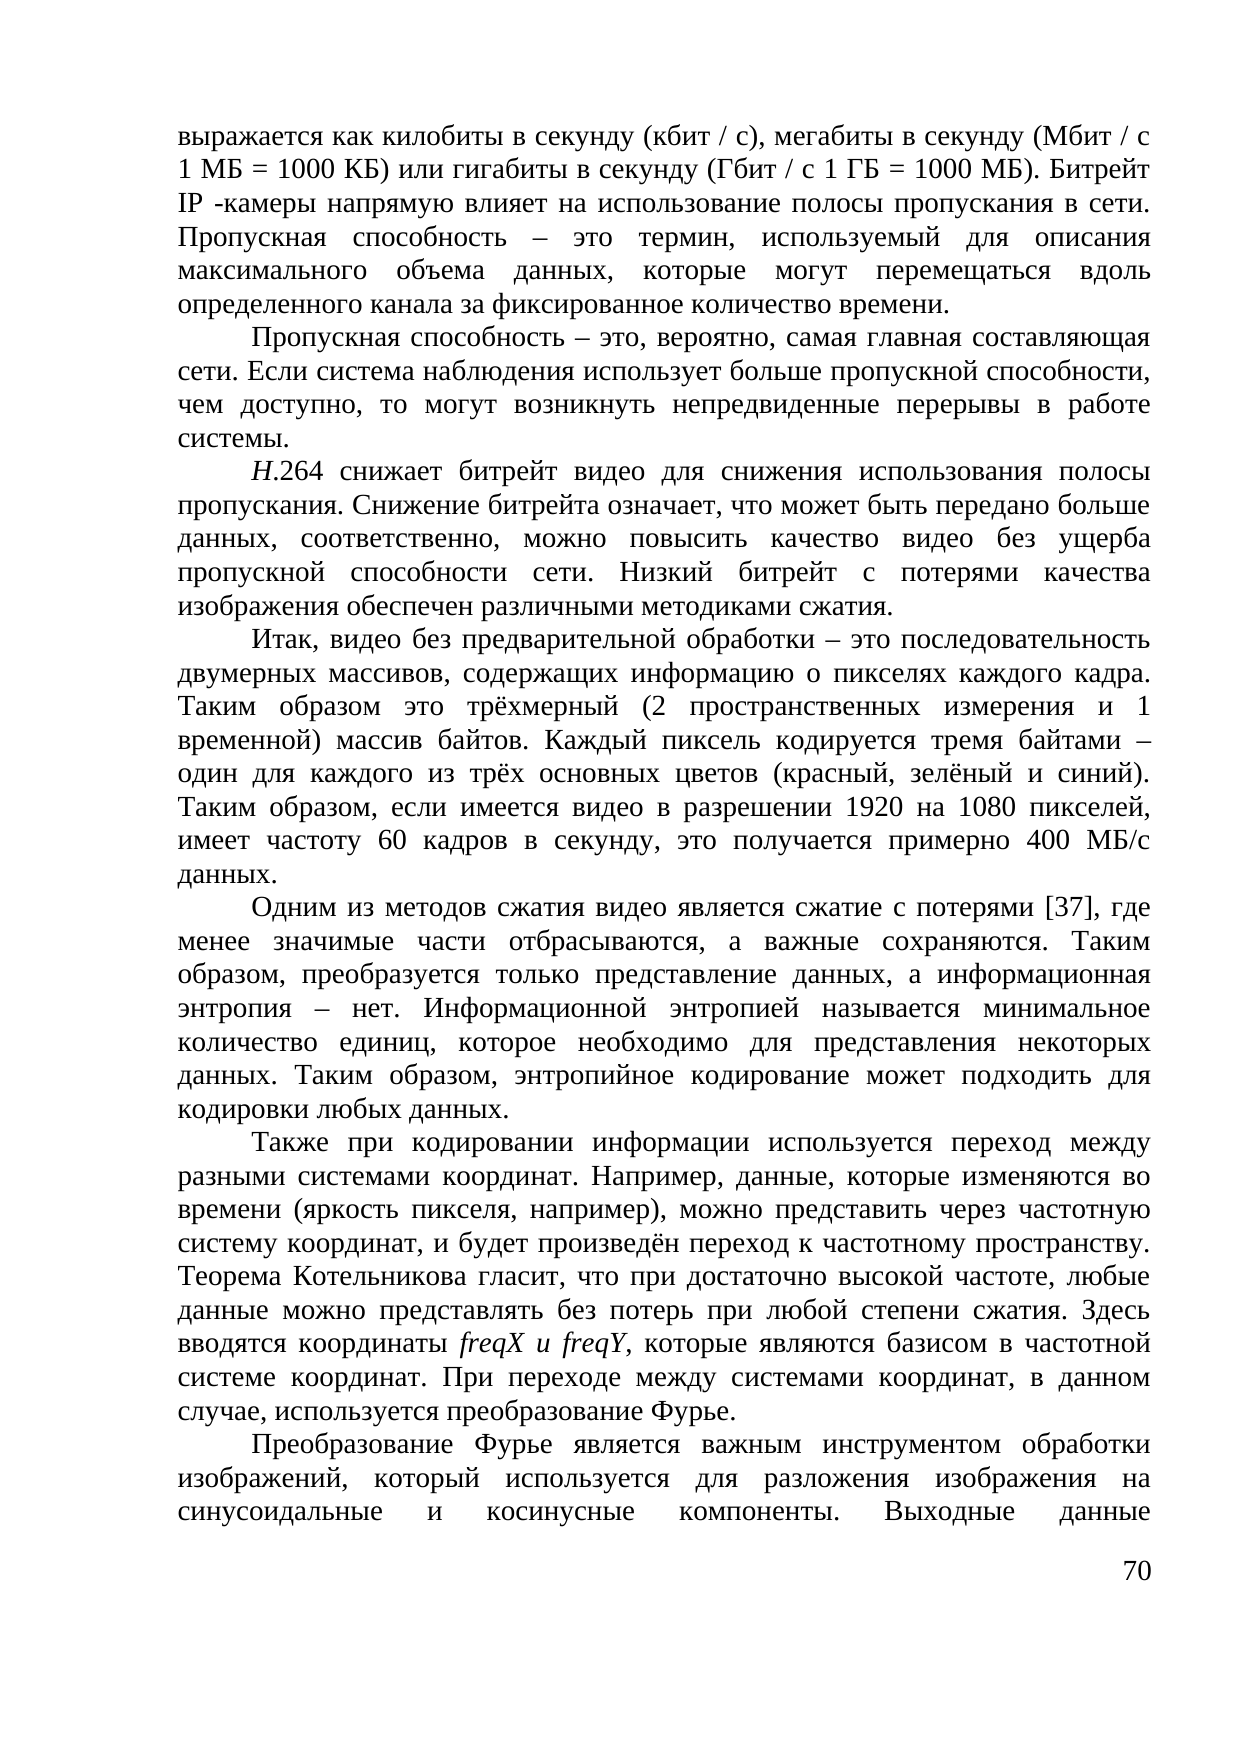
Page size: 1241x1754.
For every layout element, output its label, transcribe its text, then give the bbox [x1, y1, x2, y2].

text H.264 снижает битрейт видео для снижения использования полосы пропускания. Снижение битрейта означает, что может быть передано больше данных, соответственно, можно повысить качество видео без ущерба пропускной способности сети. Низкий битрейт с потерями качества изображения обеспечен различными методиками сжатия. [177, 453, 1152, 621]
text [177, 118, 1152, 319]
text Итак, видео без предварительной обработки – это последовательность двумерных массивов, содержащих информацию о пикселях каждого кадра. Таким образом это трёхмерный (2 пространственных измерения и 1 временной) массив байтов. Каждый пиксель кодируется тремя байтами – один для каждого из трёх основных цветов (красный, зелёный и синий). Таким образом, если имеется видео в разрешении 1920 на 1080 пикселей, имеет частоту 60 кадров в секунду, это получается примерно 400 МБ/с данных. [177, 621, 1152, 889]
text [177, 1426, 1152, 1527]
text Пропускная способность – это, вероятно, самая главная составляющая сети. Если система наблюдения использует больше пропускной способности, чем доступно, то могут возникнуть непредвиденные перерывы в работе системы. [177, 319, 1152, 453]
text Одним из методов сжатия видео является сжатие с потерями [37], где менее значимые части отбрасываются, а важные сохраняются. Таким образом, преобразуется только представление данных, а информационная энтропия – нет. Информационной энтропией называется минимальное количество единиц, которое необходимо для представления некоторых данных. Таким образом, энтропийное кодирование может подходить для кодировки любых данных. [177, 889, 1152, 1124]
text Также при кодировании информации используется переход между разными системами координат. Например, данные, которые изменяются во времени (яркость пикселя, например), можно представить через частотную систему координат, и будет произведён переход к частотному пространству. Теорема Котельникова гласит, что при достаточно высокой частоте, любые данные можно представлять без потерь при любой степени сжатия. Здесь вводятся координаты freqX и freqY, которые являются базисом в частотной системе координат. При переходе между системами координат, в данном случае, используется преобразование Фурье. [177, 1124, 1152, 1426]
